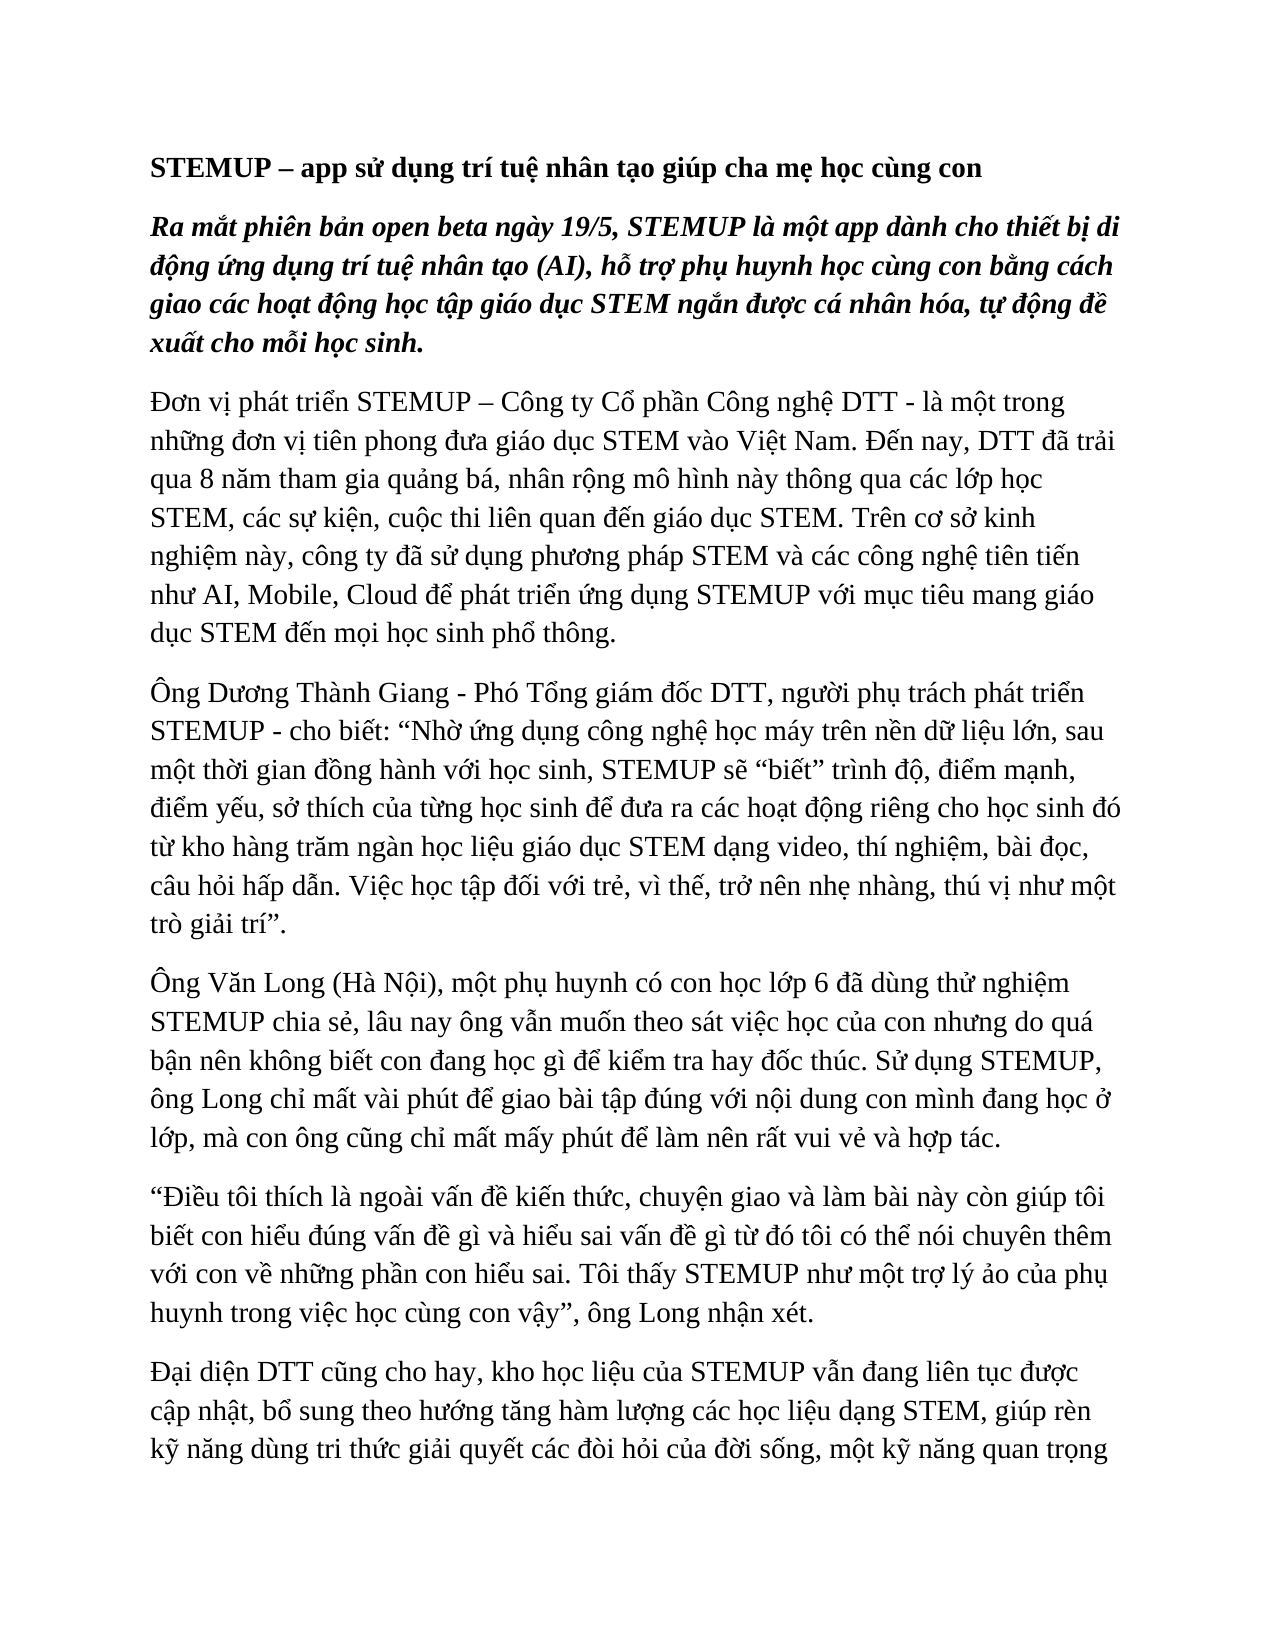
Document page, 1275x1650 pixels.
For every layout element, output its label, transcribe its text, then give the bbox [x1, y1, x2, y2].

text Ra mắt phiên bản open beta ngày 19/5, STEMUP là một app dành cho thiết bị di động ứng dụng trí tuệ nhân tạo (AI), hỗ trợ phụ huynh học cùng con bằng cách giao các hoạt động học tập giáo dục STEM ngắn được cá nhân hóa, tự động đề xuất cho mỗi học sinh. [150, 209, 1125, 358]
text Đơn vị phát triển STEMUP – Công ty Cổ phần Công nghệ DTT - là một trong những đơn vị tiên phong đưa giáo dục STEM vào Việt Nam. Đến nay, DTT đã trải qua 8 năm tham gia quảng bá, nhân rộng mô hình này thông qua các lớp học STEM, các sự kiện, cuộc thi liên quan đến giáo dục STEM. Trên cơ sở kinh nghiệm này, công ty đã sử dụng phương pháp STEM và các công nghệ tiên tiến như AI, Mobile, Cloud để phát triển ứng dụng STEMUP với mục tiêu mang giáo dục STEM đến mọi học sinh phổ thông. [150, 384, 1125, 649]
text Ông Văn Long (Hà Nội), một phụ huynh có con học lớp 6 đã dùng thử nghiệm STEMUP chia sẻ, lâu nay ông vẫn muốn theo sát việc học của con nhưng do quá bận nên không biết con đang học gì để kiểm tra hay đốc thúc. Sử dụng STEMUP, ông Long chỉ mất vài phút để giao bài tập đúng với nội dung con mình đang học ở lớp, mà con ông cũng chỉ mất mấy phút để làm nên rất vui vẻ và hợp tác. [150, 966, 1125, 1153]
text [150, 1354, 1125, 1465]
text STEMUP – app sử dụng trí tuệ nhân tạo giúp cha mẹ học cùng con [150, 150, 1125, 183]
text Ông Dương Thành Giang - Phó Tổng giám đốc DTT, người phụ trách phát triển STEMUP - cho biết: “Nhờ ứng dụng công nghệ học máy trên nền dữ liệu lớn, sau một thời gian đồng hành với học sinh, STEMUP sẽ “biết” trình độ, điểm mạnh, điểm yếu, sở thích của từng học sinh để đưa ra các hoạt động riêng cho học sinh đó từ kho hàng trăm ngàn học liệu giáo dục STEM dạng video, thí nghiệm, bài đọc, câu hỏi hấp dẫn. Việc học tập đối với trẻ, vì thế, trở nên nhẹ nhàng, thú vị như một trò giải trí”. [150, 675, 1125, 940]
text “Điều tôi thích là ngoài vấn đề kiến thức, chuyện giao và làm bài này còn giúp tôi biết con hiểu đúng vấn đề gì và hiểu sai vấn đề gì từ đó tôi có thể nói chuyên thêm với con về những phần con hiểu sai. Tôi thấy STEMUP như một trợ lý ảo của phụ huynh trong việc học cùng con vậy”, ông Long nhận xét. [150, 1179, 1125, 1328]
